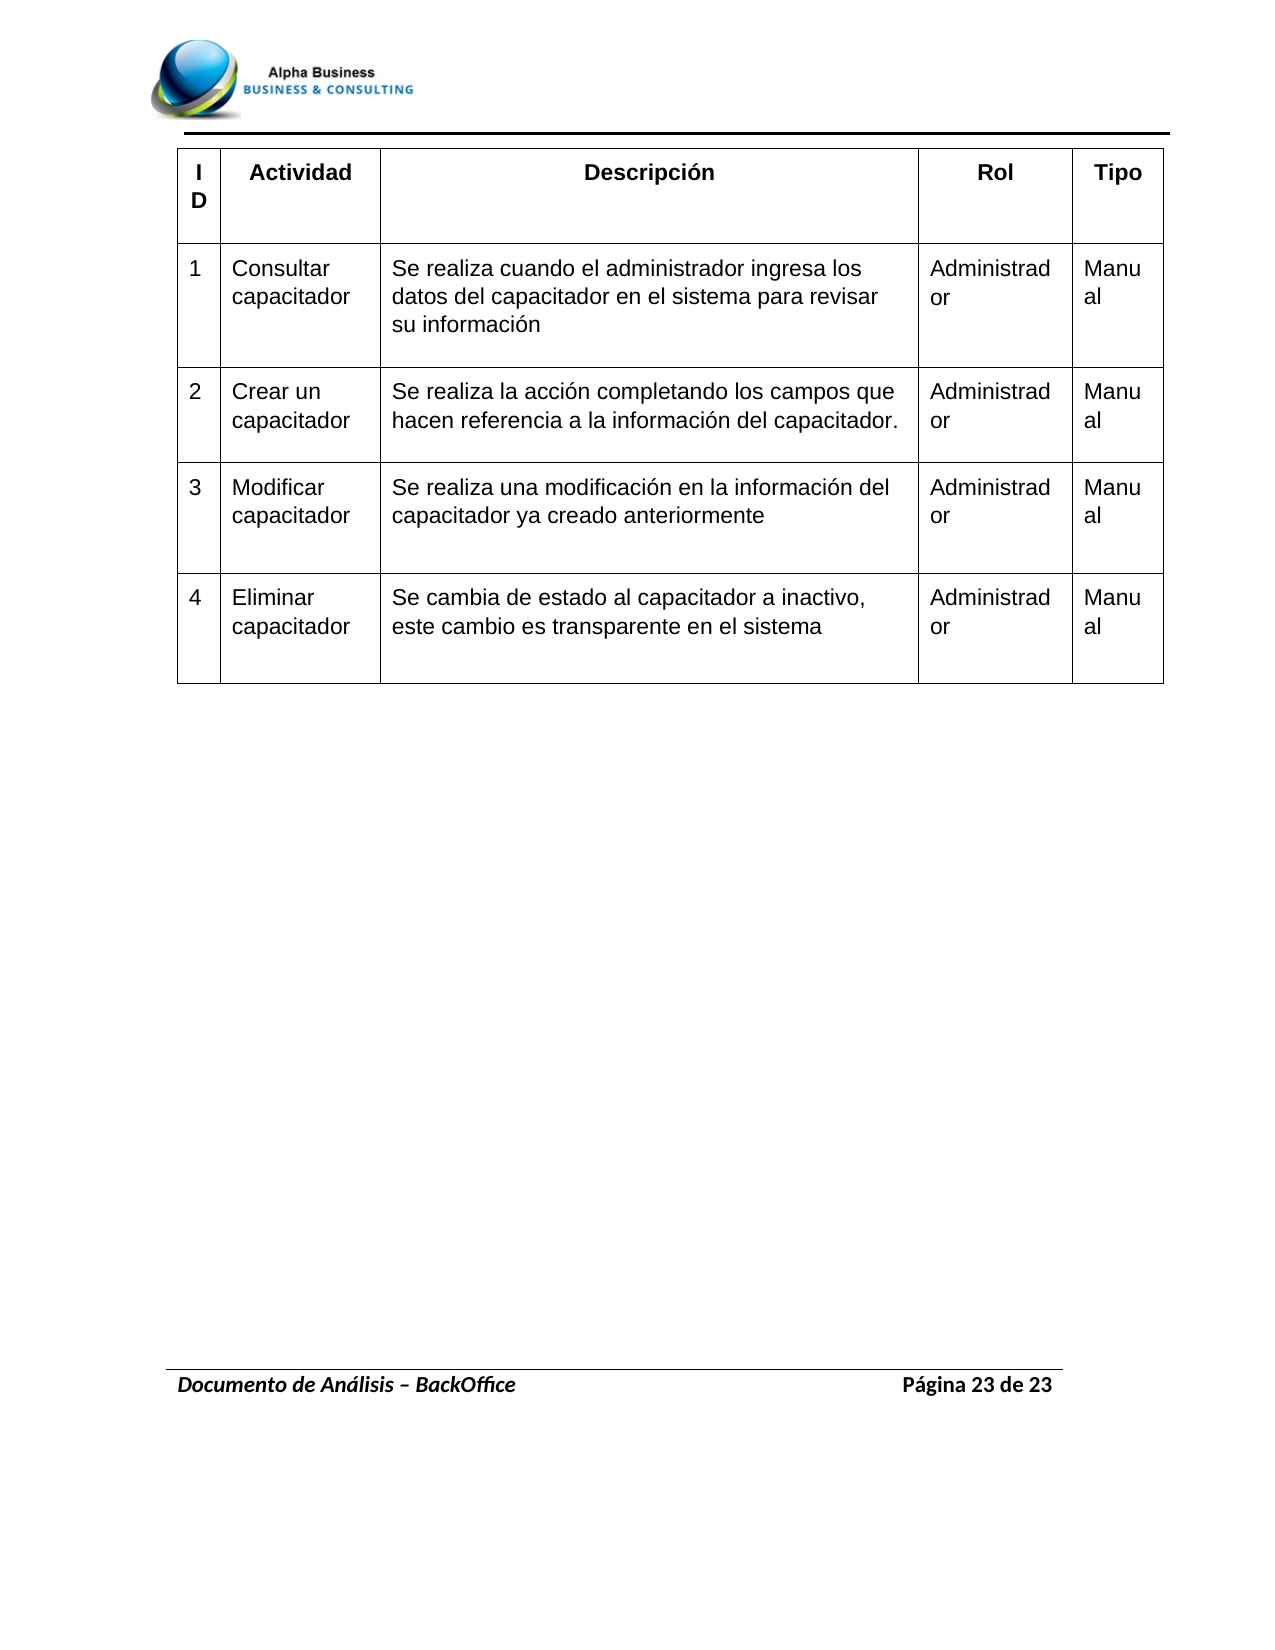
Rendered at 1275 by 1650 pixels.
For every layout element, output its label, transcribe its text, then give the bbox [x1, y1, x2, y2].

picture [150, 39, 418, 122]
table_cell Crear un capacitador [221, 368, 380, 462]
table_cell Administrador [919, 244, 1072, 367]
table_cell Se realiza cuando el administrador ingresa los datos del capacitador en el sistema para revisar su información [381, 244, 918, 367]
table_cell 3 [178, 463, 220, 573]
table_cell Manual [1073, 244, 1163, 367]
table_cell Administrador [919, 368, 1072, 462]
table_cell Eliminar capacitador [221, 574, 380, 683]
table_cell Consultar capacitador [221, 244, 380, 367]
table_cell Manual [1073, 463, 1163, 573]
table_header Rol [919, 149, 1072, 243]
table_header Descripción [381, 149, 918, 243]
table_cell Modificar capacitador [221, 463, 380, 573]
table_header Actividad [221, 149, 380, 243]
table_cell Se realiza una modificación en la información del capacitador ya creado anteriormente [381, 463, 918, 573]
table_cell 1 [178, 244, 220, 367]
table_cell Se realiza la acción completando los campos que hacen referencia a la información del capacitador. [381, 368, 918, 462]
table_cell Se cambia de estado al capacitador a inactivo, este cambio es transparente en el sistema [381, 574, 918, 683]
table_cell Manual [1073, 368, 1163, 462]
table_header Tipo [1073, 149, 1163, 243]
table_cell 2 [178, 368, 220, 462]
table_header ID [178, 149, 220, 243]
table_cell 4 [178, 574, 220, 683]
table_cell Administrador [919, 574, 1072, 683]
table_cell Manual [1073, 574, 1163, 683]
table_cell Administrador [919, 463, 1072, 573]
